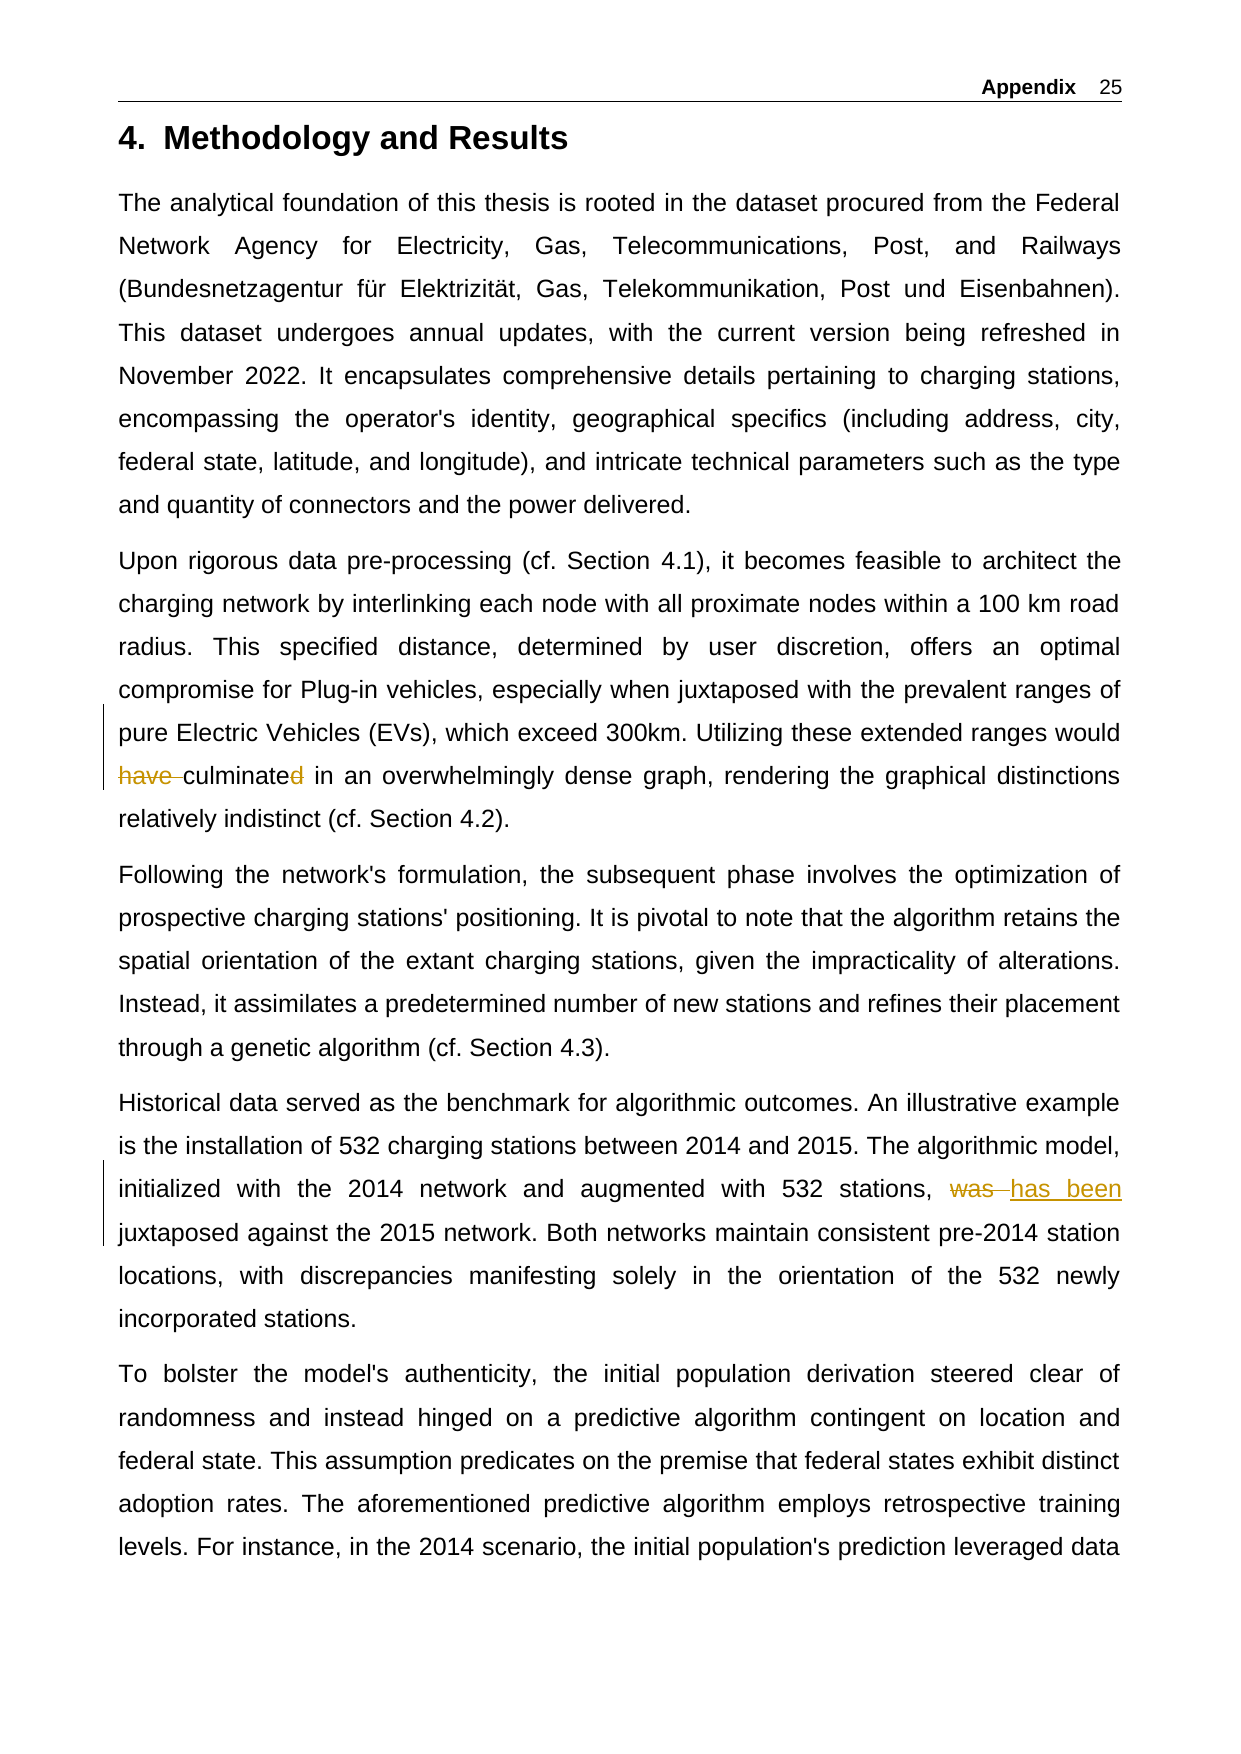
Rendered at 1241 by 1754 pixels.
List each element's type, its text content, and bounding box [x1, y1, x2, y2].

text Historical data served as the benchmark for algorithmic outcomes. An illustrative example is the installation of 532 charging stations between 2014 and 2015. The algorithmic model, initialized with the 2014 network and augmented with 532 stations, juxtaposed against the 2015 network. Both networks maintain consistent pre-2014 station locations, with discrepancies manifesting solely in the orientation of the 532 newly incorporated stations. [118, 1088, 1122, 1333]
text The analytical foundation of this thesis is rooted in the dataset procured from the Federal Network Agency for Electricity, Gas, Telecommunications, Post, and Railways (Bundesnetzagentur für Elektrizität, Gas, Telekommunikation, Post und Eisenbahnen). This dataset undergoes annual updates, with the current version being refreshed in November 2022. It encapsulates comprehensive details pertaining to charging stations, encompassing the operator's identity, geographical specifics (including address, city, federal state, latitude, and longitude), and intricate technical parameters such as the type and quantity of connectors and the power delivered. [118, 188, 1122, 519]
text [118, 1359, 1122, 1561]
subtitle Methodology and Results [118, 118, 1122, 157]
text Upon rigorous data pre-processing (cf. Section 4.1), it becomes feasible to architect the charging network by interlinking each node with all proximate nodes within a 100 km road radius. This specified distance, determined by user discretion, offers an optimal compromise for Plug-in vehicles, especially when juxtaposed with the prevalent ranges of pure Electric Vehicles (EVs), which exceed 300km. Utilizing these extended ranges would culminate in an overwhelmingly dense graph, rendering the graphical distinctions relatively indistinct (cf. Section 4.2). [118, 546, 1122, 833]
text Following the network's formulation, the subsequent phase involves the optimization of prospective charging stations' positioning. It is pivotal to note that the algorithm retains the spatial orientation of the extant charging stations, given the impracticality of alterations. Instead, it assimilates a predetermined number of new stations and refines their placement through a genetic algorithm (cf. Section 4.3). [118, 860, 1122, 1061]
